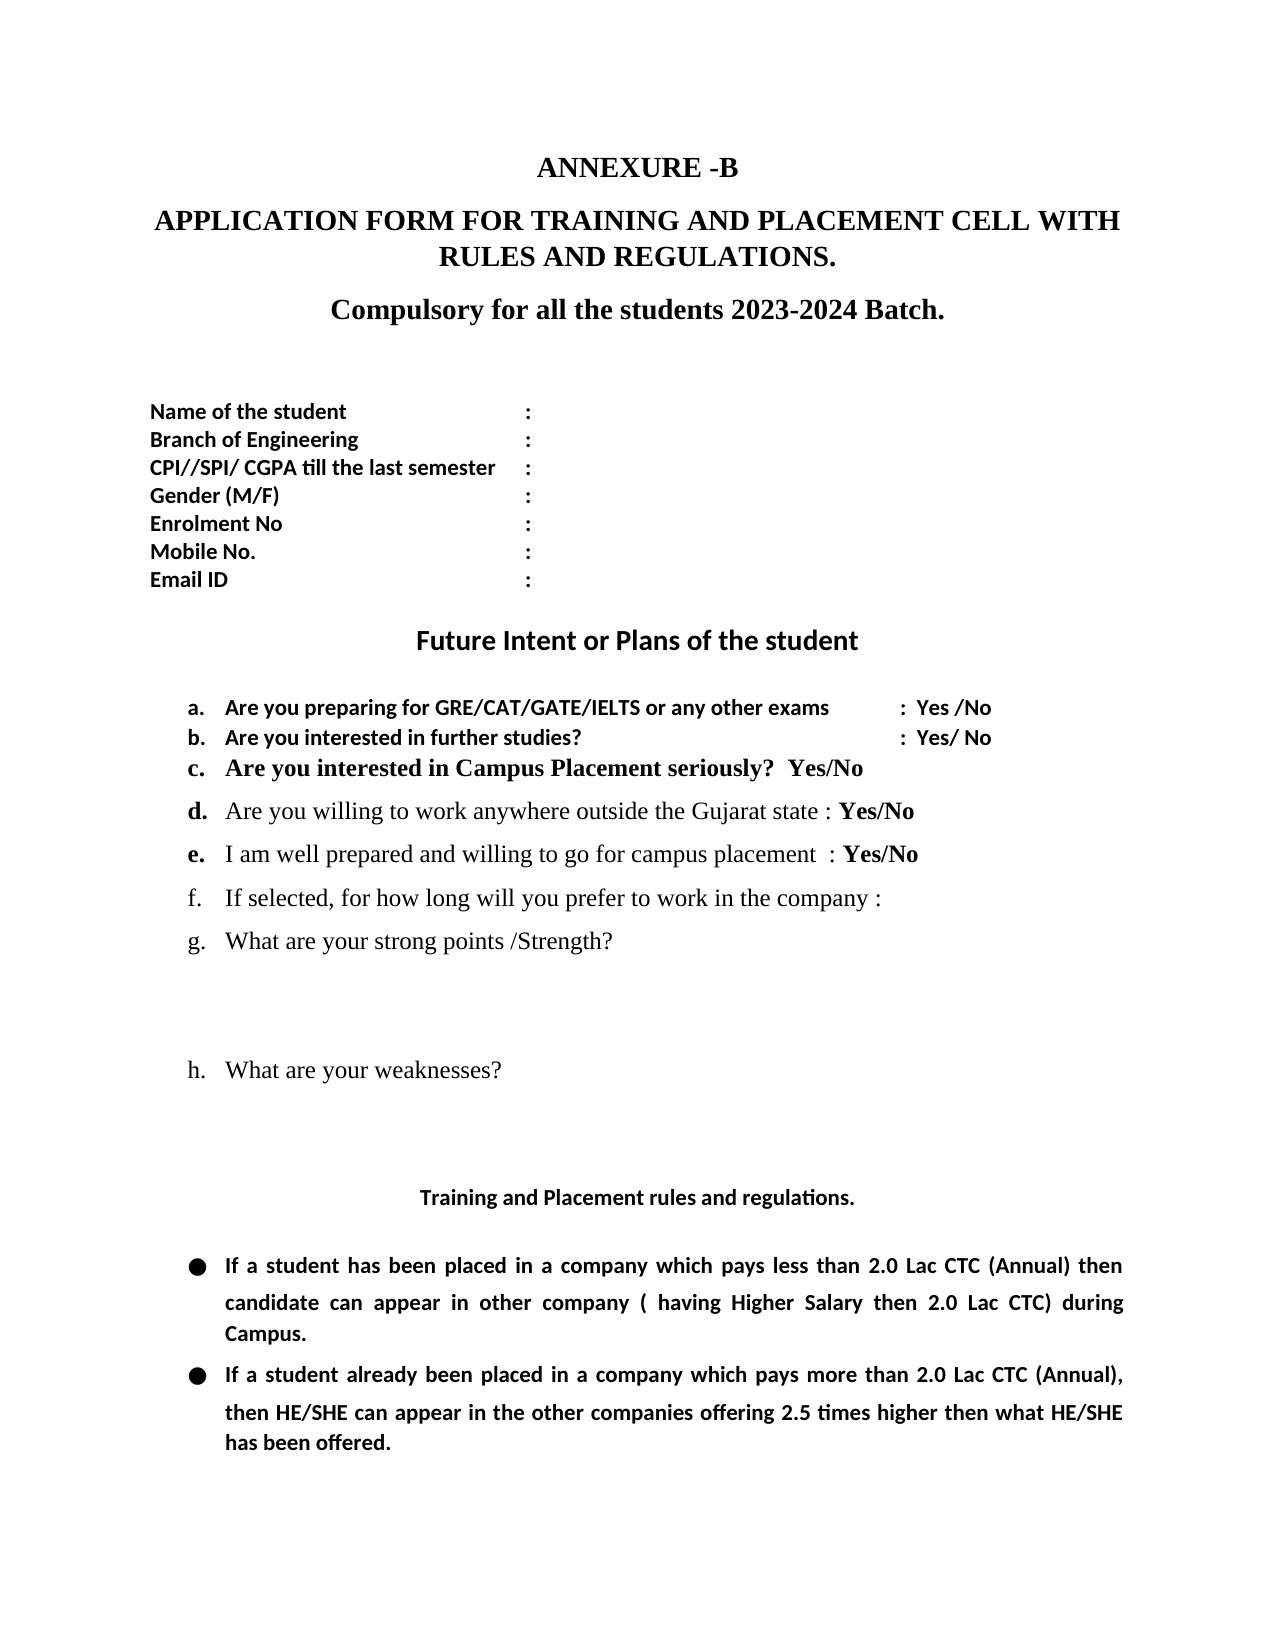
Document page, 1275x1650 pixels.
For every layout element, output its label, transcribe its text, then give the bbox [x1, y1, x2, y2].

text Training and Placement rules and regulations. [150, 1183, 1125, 1211]
text Compulsory for all the students 2023-2024 Batch. [150, 292, 1125, 325]
list If a student has been placed in a company which pays less than 2.0 Lac CTC (Annual) then candidate can appear in other company ( having Higher Salary then 2.0 Lac CTC) during Campus. [187, 1239, 1125, 1347]
text ANNEXURE -B [150, 150, 1125, 183]
text APPLICATION FORM FOR TRAINING AND PLACEMENT CELL WITH RULES AND REGULATIONS. [150, 203, 1125, 272]
list If selected, for how long will you prefer to work in the company : [187, 883, 1125, 911]
list If a student already been placed in a company which pays more than 2.0 Lac CTC (Annual), then HE/SHE can appear in the other companies offering 2.5 times higher then what HE/SHE has been offered. [187, 1349, 1125, 1456]
text Name of the student : [150, 397, 1125, 425]
list Are you interested in further studies? : Yes/ No [187, 723, 1125, 751]
text Enrolment No : [150, 509, 1125, 537]
text Email ID : [150, 566, 1125, 593]
text Gender (M/F) : [150, 481, 1125, 509]
list Are you interested in Campus Placement seriously? Yes/No [187, 753, 1125, 782]
text Mobile No. : [150, 537, 1125, 566]
list What are your strong points /Strength? [187, 926, 1125, 954]
list Are you willing to work anywhere outside the Gujarat state : Yes/No [187, 796, 1125, 825]
list What are your weaknesses? [187, 1055, 1125, 1084]
list Are you preparing for GRE/CAT/GATE/IELTS or any other exams : Yes /No [187, 693, 1125, 721]
text Future Intent or Plans of the student [150, 622, 1125, 657]
text CPI//SPI/ CGPA till the last semester : [150, 453, 1125, 481]
text Branch of Engineering : [150, 425, 1125, 453]
list I am well prepared and willing to go for campus placement : Yes/No [187, 839, 1125, 868]
